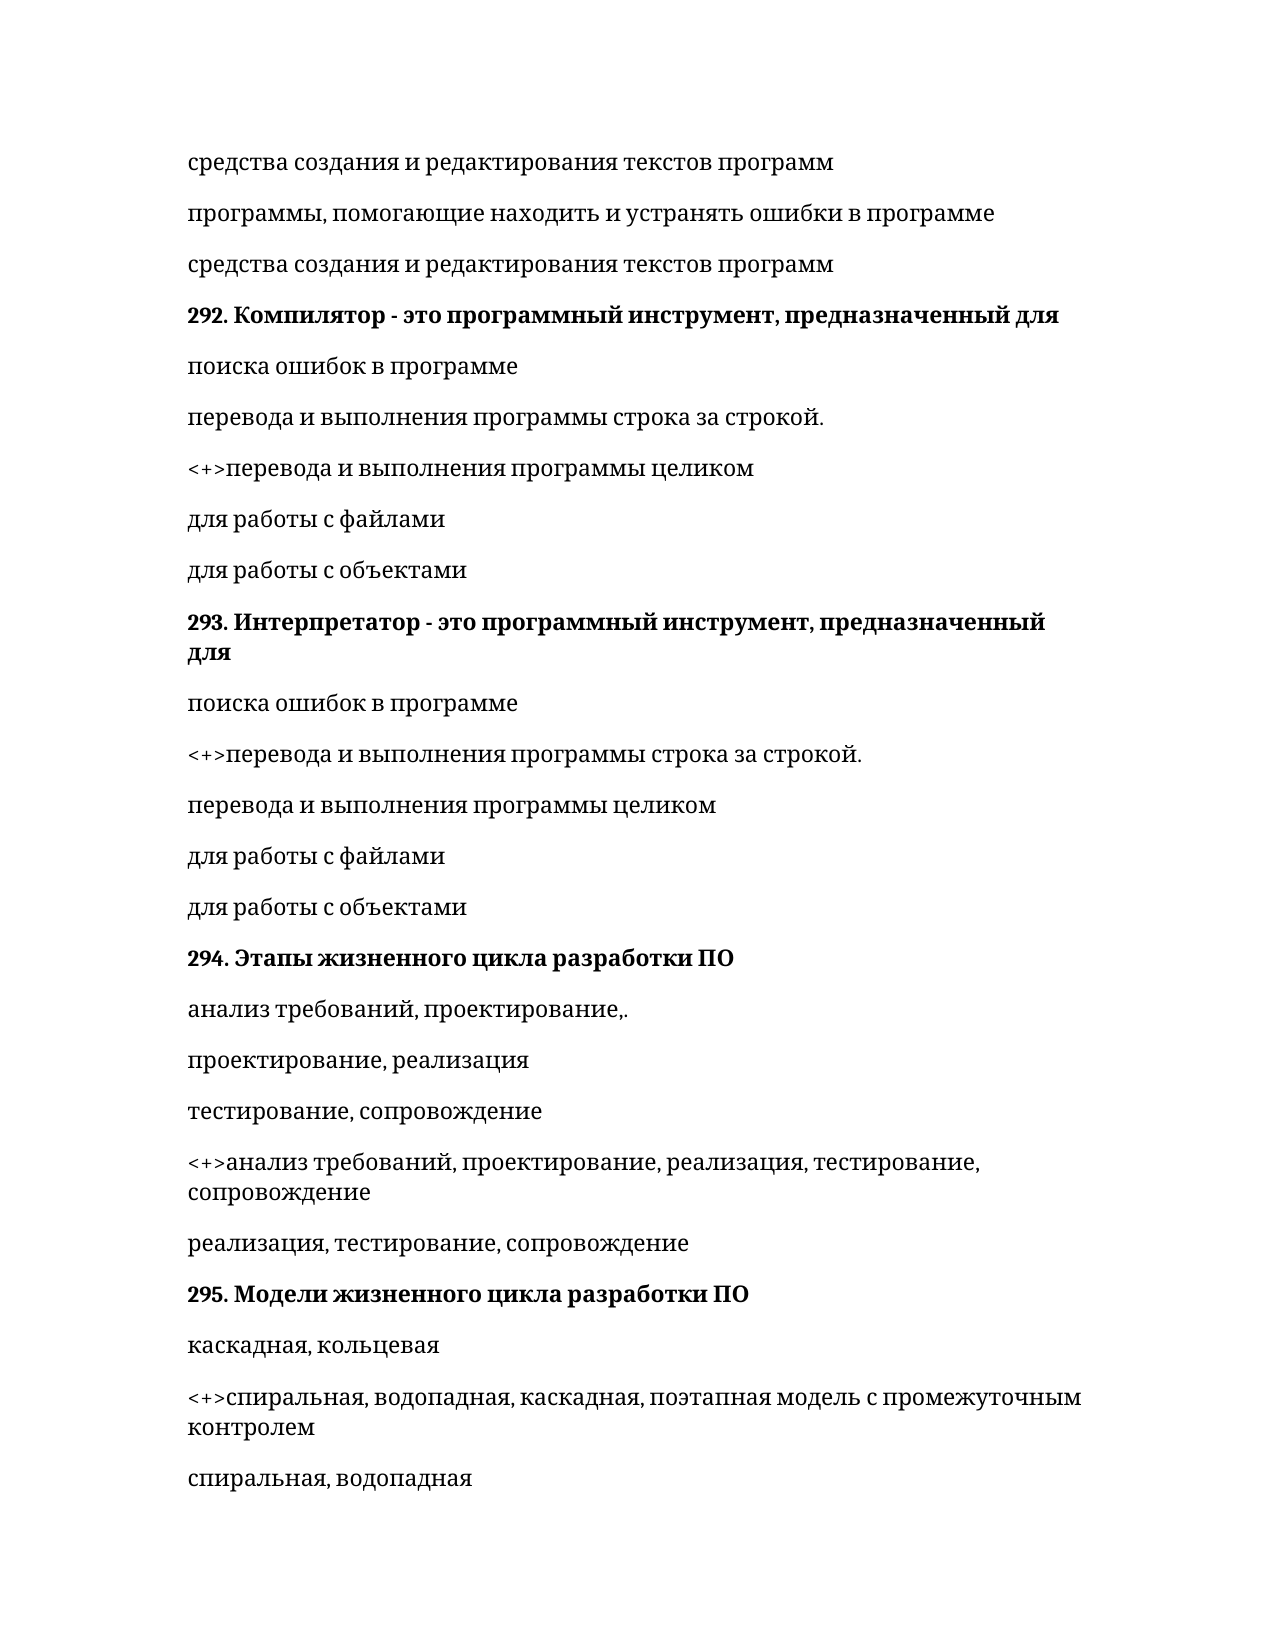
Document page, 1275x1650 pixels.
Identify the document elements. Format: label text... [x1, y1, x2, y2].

text для работы с файлами [187, 507, 1087, 534]
text средства создания и редактирования текстов программ [187, 150, 1087, 176]
text программы, помогающие находить и устранять ошибки в программе [187, 201, 1087, 227]
text 295. Модели жизненного цикла разработки ПО [187, 1282, 1087, 1309]
text 293. Интерпретатор - это программный инструмент, предназначенный для [187, 609, 1087, 666]
text 292. Компилятор - это программный инструмент, предназначенный для [187, 303, 1087, 329]
text каскадная, кольцевая [187, 1333, 1087, 1360]
text проектирование, реализация [187, 1048, 1087, 1074]
text тестирование, сопровождение [187, 1099, 1087, 1125]
text поиска ошибок в программе [187, 354, 1087, 381]
text перевода и выполнения программы целиком [187, 793, 1087, 819]
text для работы с объектами [187, 895, 1087, 921]
text средства создания и редактирования текстов программ [187, 252, 1087, 278]
text <+>перевода и выполнения программы целиком [187, 456, 1087, 483]
text перевода и выполнения программы строка за строкой. [187, 405, 1087, 432]
text анализ требований, проектирование,. [187, 997, 1087, 1023]
text реализация, тестирование, сопровождение [187, 1231, 1087, 1258]
text <+>перевода и выполнения программы строка за строкой. [187, 742, 1087, 768]
text <+>спиральная, водопадная, каскадная, поэтапная модель с промежуточным контролем [187, 1384, 1087, 1441]
text для работы с объектами [187, 558, 1087, 585]
text поиска ошибок в программе [187, 691, 1087, 717]
text 294. Этапы жизненного цикла разработки ПО [187, 946, 1087, 972]
text <+>анализ требований, проектирование, реализация, тестирование, сопровождение [187, 1150, 1087, 1207]
text для работы с файлами [187, 844, 1087, 870]
text спиральная, водопадная [187, 1466, 1087, 1492]
